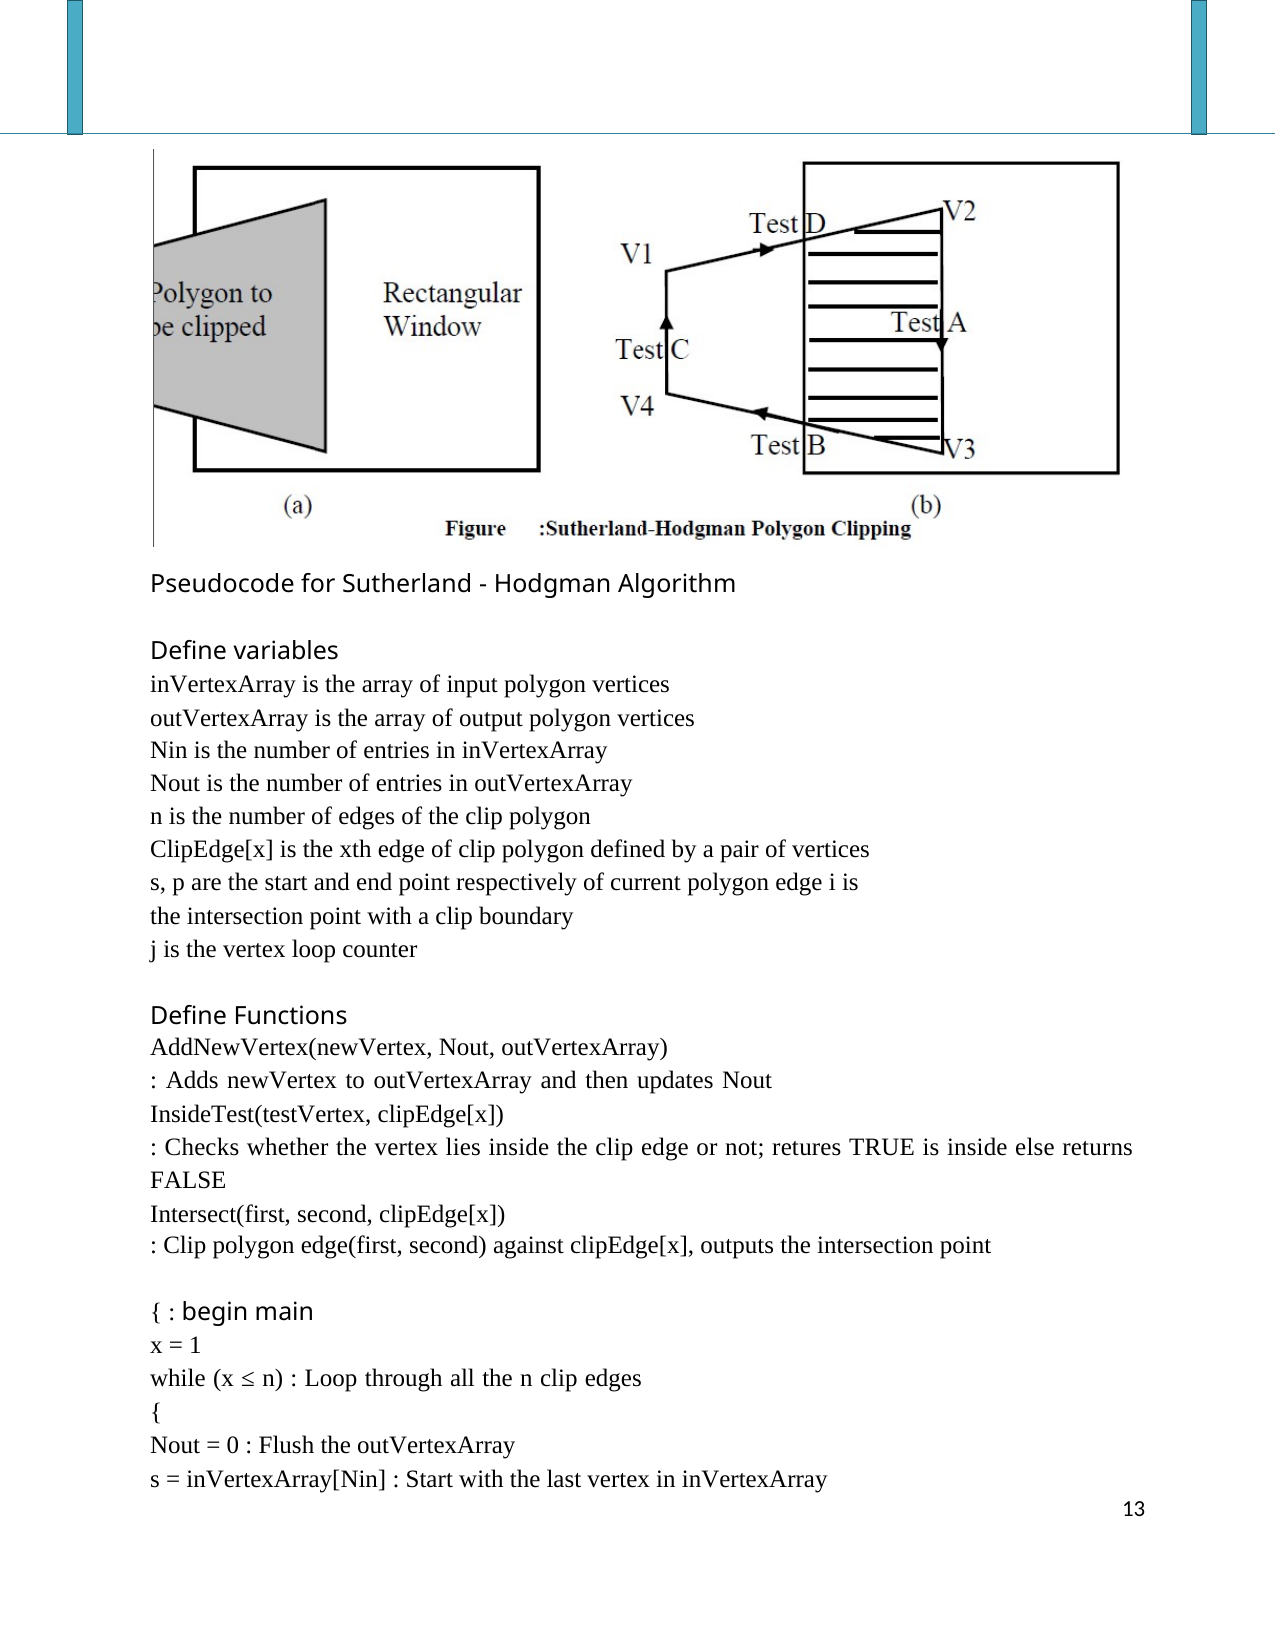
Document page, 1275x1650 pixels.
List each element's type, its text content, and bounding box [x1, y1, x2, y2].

text while (x ≤ n) : Loop through all the n clip edges { [150, 1360, 650, 1427]
text AddNewVertex(newVertex, Nout, outVertexArray) [150, 1033, 1145, 1061]
text outVertexArray is the array of output polygon vertices Nin is the number of entries in inVertexArray Nout is the number of entries in outVertexArray n is the number of edges of the clip polygon [150, 700, 715, 831]
text s = inVertexArray[Nin] : Start with the last vertex in inVertexArray [150, 1464, 1145, 1493]
text : Checks whether the vertex lies inside the clip edge or not; retures TRUE is inside else returns FALSE [150, 1129, 1144, 1196]
text x = 1 [150, 1331, 1145, 1359]
text Define variables [150, 637, 1145, 665]
text j is the vertex loop counter [150, 935, 1145, 963]
text inVertexArray is the array of input polygon vertices [150, 670, 1145, 699]
text : Adds newVertex to outVertexArray and then updates Nout InsideTest(testVertex, clipEdge[x]) [150, 1062, 773, 1129]
text ClipEdge[x] is the xth edge of clip polygon defined by a pair of vertices s, p are the start and end point respectively of current polygon edge i is the intersection point with a clip boundary [150, 831, 890, 931]
text Define Functions [150, 1001, 1145, 1030]
text : Clip polygon edge(first, second) against clipEdge[x], outputs the intersection point [150, 1231, 1145, 1259]
text Pseudocode for Sutherland - Hodgman Algorithm [150, 570, 1145, 599]
text { : begin main [150, 1297, 1145, 1326]
text Nout = 0 : Flush the outVertexArray [150, 1431, 1145, 1459]
text Intersect(first, second, clipEdge[x]) [150, 1199, 1145, 1228]
picture [153, 149, 1127, 547]
